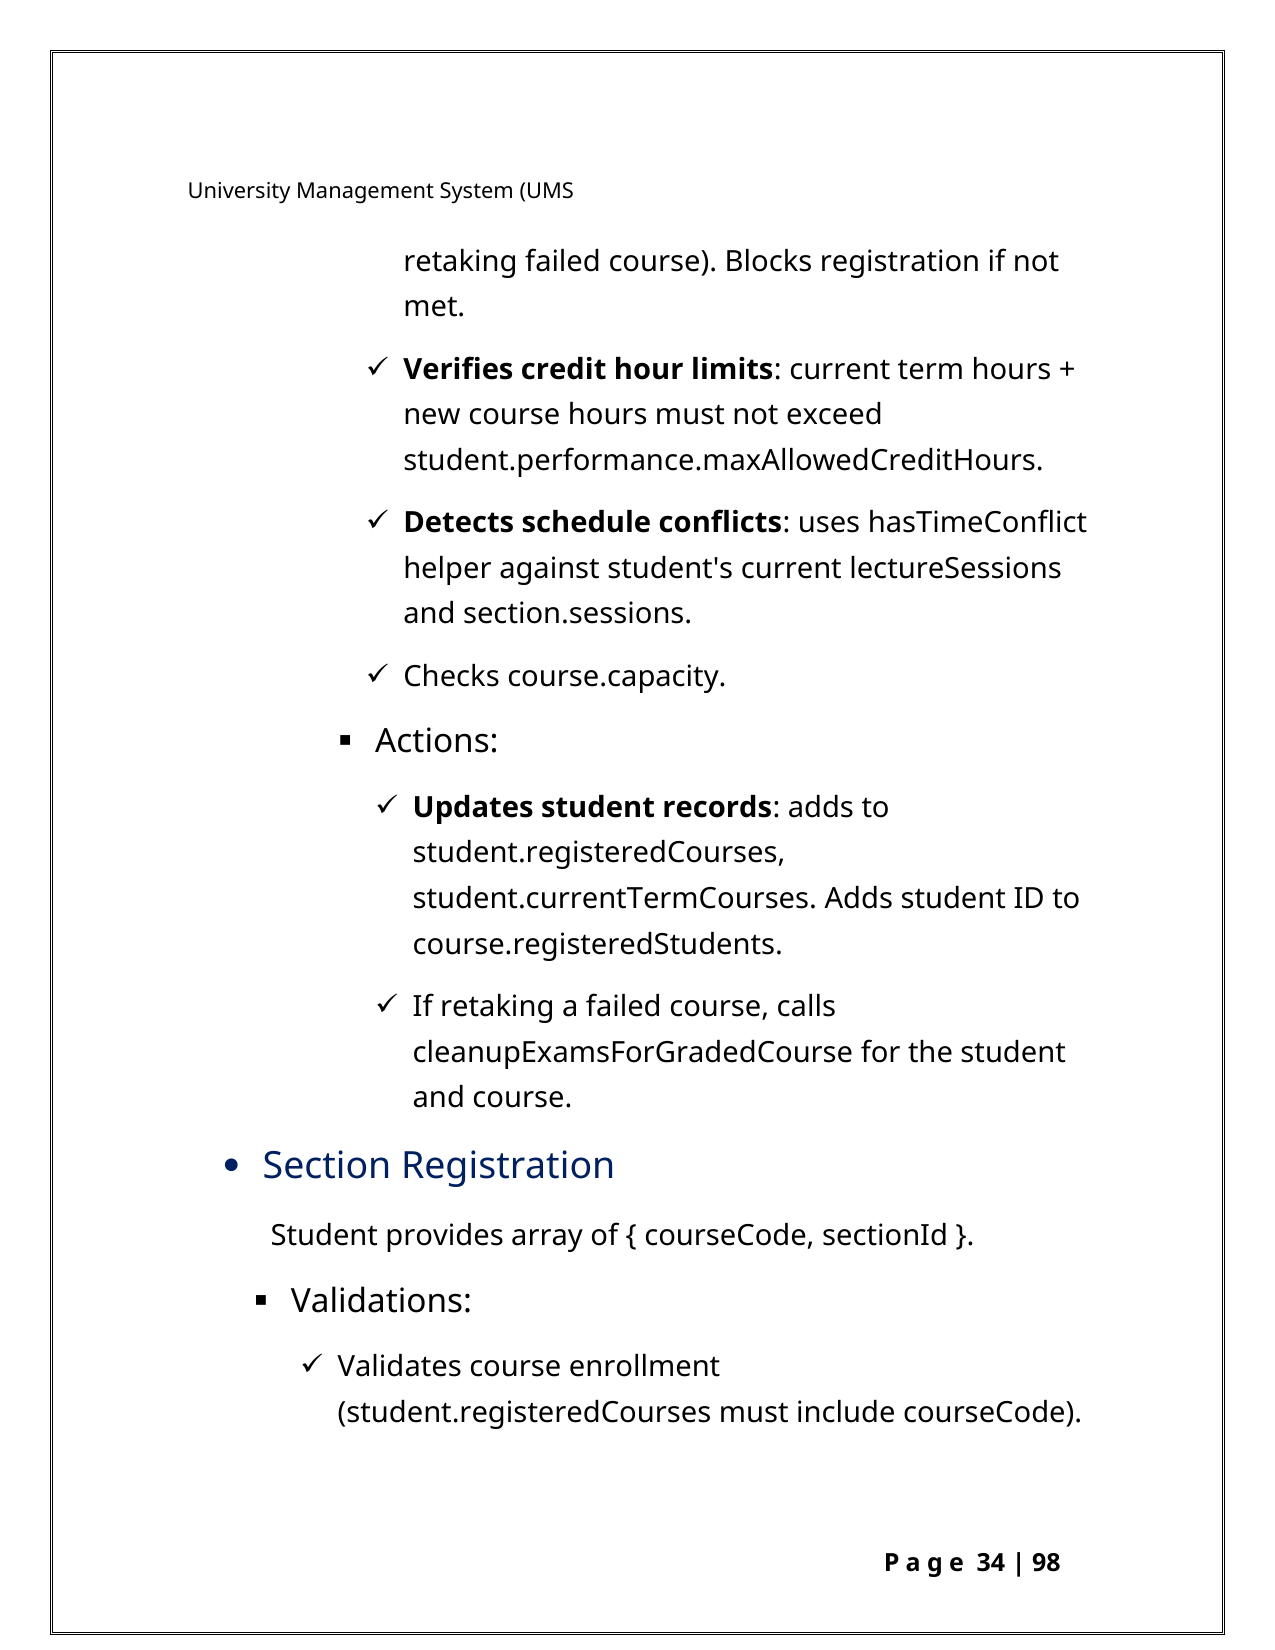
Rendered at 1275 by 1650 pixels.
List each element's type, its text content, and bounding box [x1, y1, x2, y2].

list Validates course enrollment (student.registeredCourses must include courseCode). [300, 1345, 1087, 1431]
list If retaking a failed course, calls cleanupExamsForGradedCourse for the student and course. [375, 985, 1087, 1116]
list Checks course.capacity. [366, 655, 1087, 695]
list Validations: [253, 1276, 1087, 1322]
list Verifies credit hour limits: current term hours + new course hours must not exceed student.performance.maxAllowedCreditHours. [366, 348, 1087, 479]
list Updates student records: adds to student.registeredCourses, student.currentTermCourses. Adds student ID to course.registeredStudents. [375, 786, 1087, 963]
list Actions: [337, 717, 1087, 763]
text Student provides array of { courseCode, sectionId }. [225, 1214, 1087, 1254]
list Detects schedule conflicts: uses hasTimeConflict helper against student's current lectureSessions and section.sessions. [366, 501, 1087, 632]
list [366, 240, 1087, 325]
list Section Registration [225, 1139, 1087, 1190]
